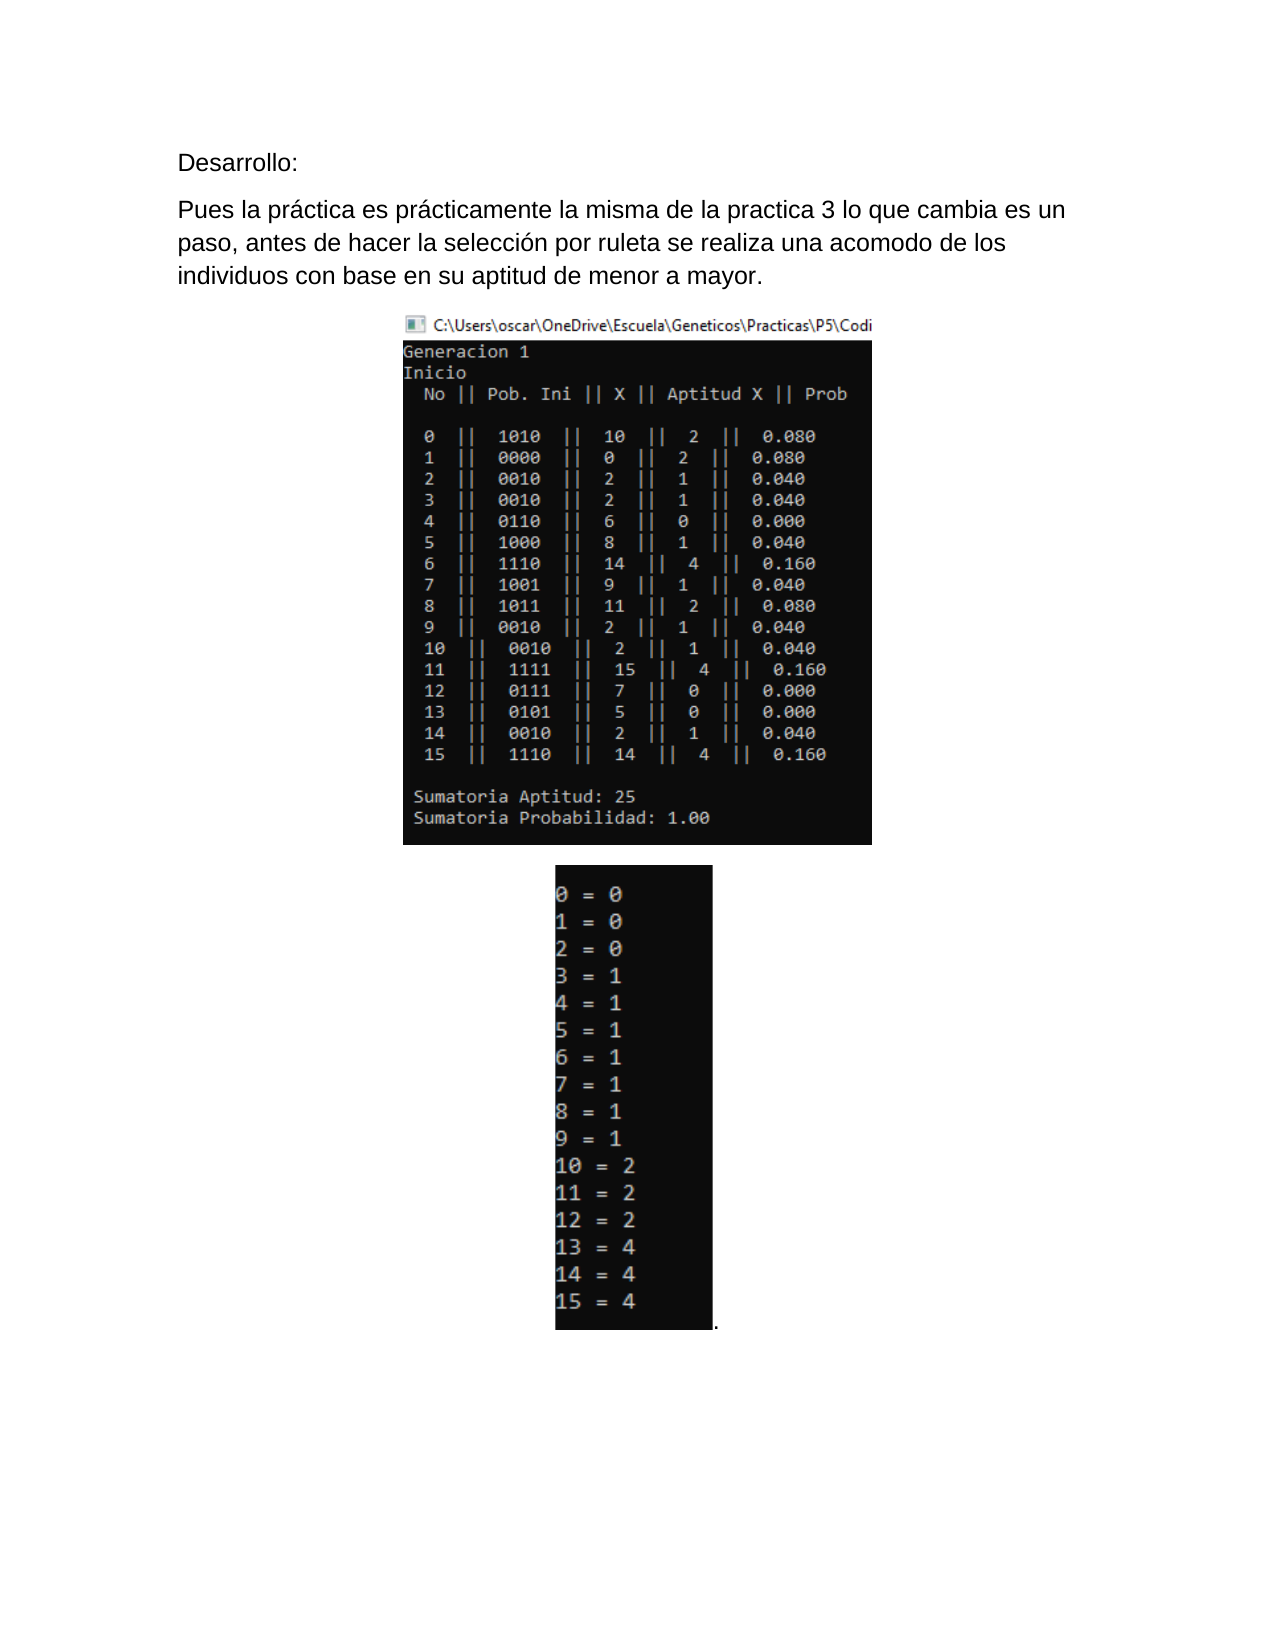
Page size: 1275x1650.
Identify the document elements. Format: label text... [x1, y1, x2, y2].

picture [403, 311, 872, 845]
text Desarrollo: [177, 148, 1098, 176]
text Pues la práctica es prácticamente la misma de la practica 3 lo que cambia es un paso, antes de hacer la selección por ruleta se realiza una acomodo de los individuos con base en su aptitud de menor a mayor. [177, 195, 1098, 290]
text . [177, 865, 1098, 1335]
picture [555, 865, 713, 1330]
